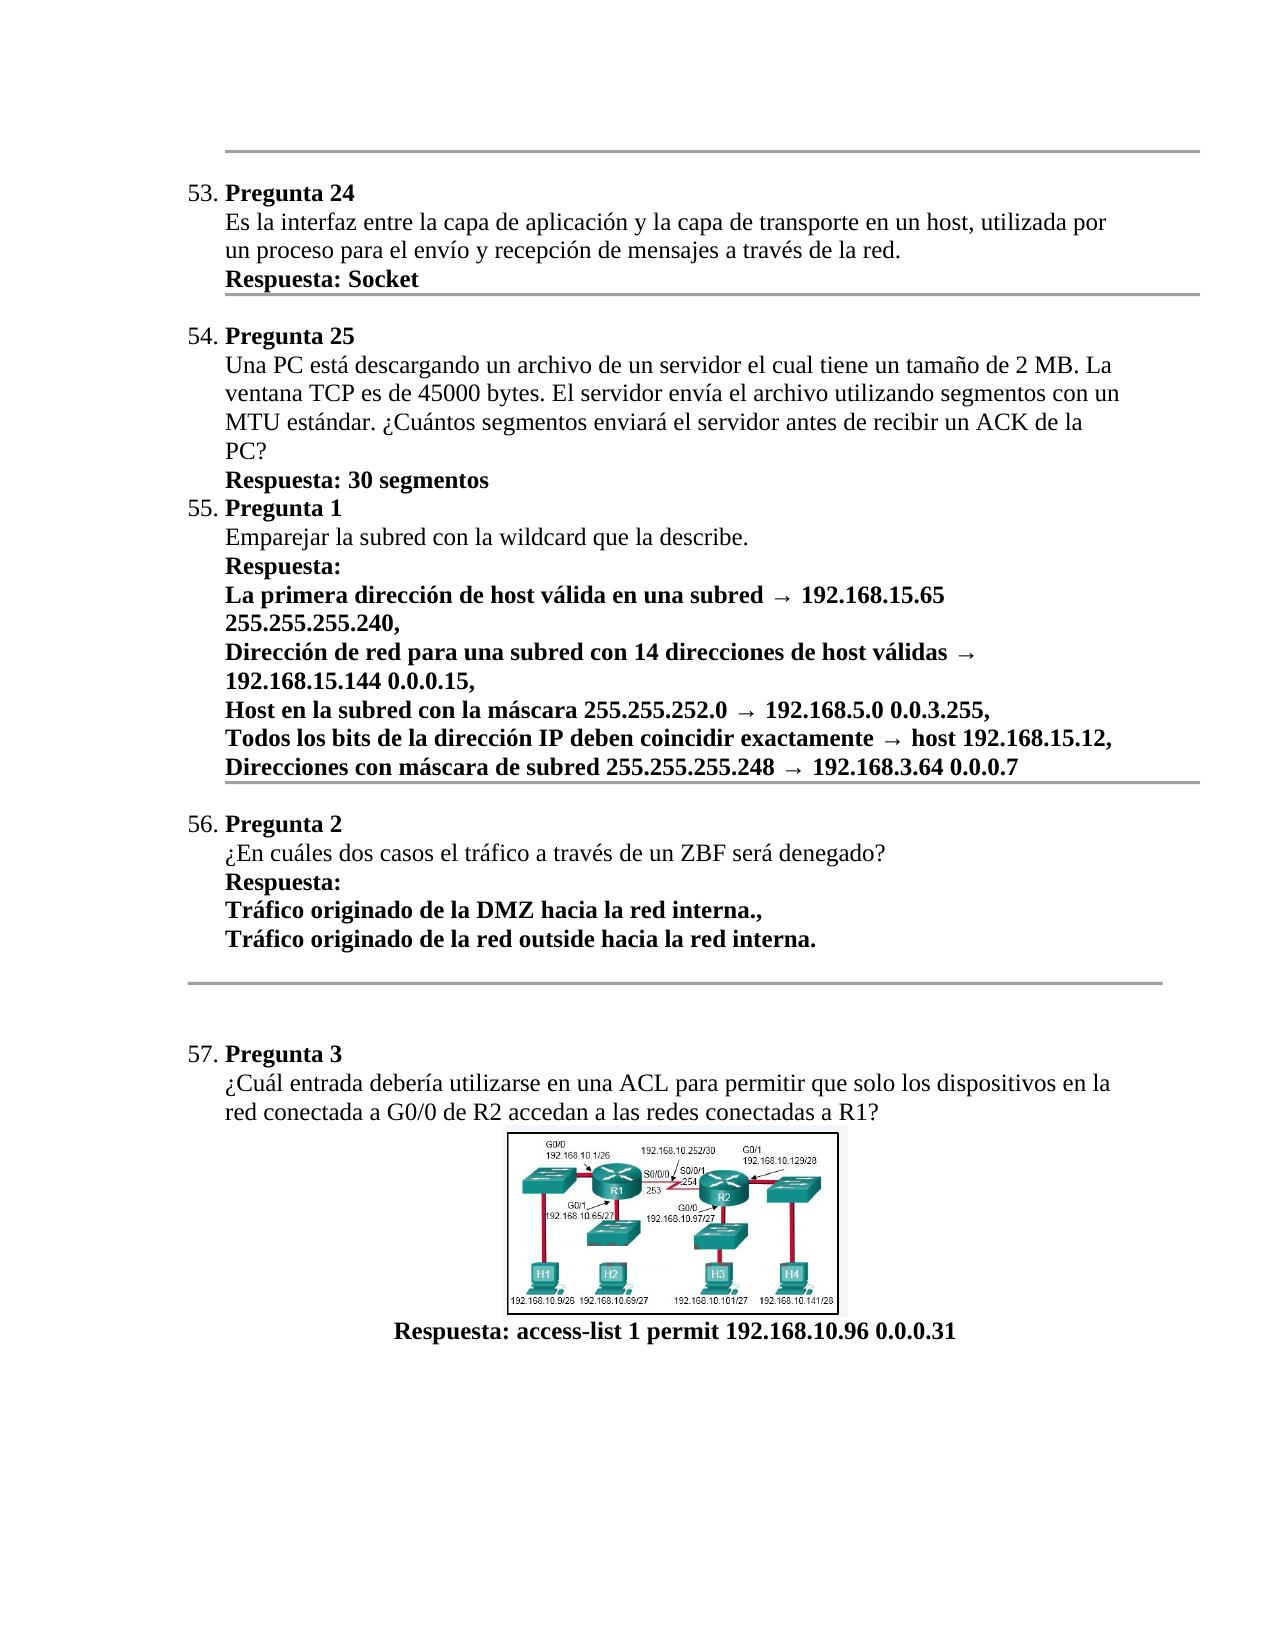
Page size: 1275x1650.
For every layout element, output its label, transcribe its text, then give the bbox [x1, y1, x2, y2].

list Host en la subred con la máscara 255.255.252.0 → 192.168.5.0 0.0.3.255, [225, 695, 1125, 723]
picture [502, 1125, 848, 1317]
list Dirección de red para una subred con 14 direcciones de host válidas → 192.168.15.144 0.0.0.15, [225, 637, 1125, 695]
list Pregunta 24 Es la interfaz entre la capa de aplicación y la capa de transporte en un host, utilizada por un proceso para el envío y recepción de mensajes a través de la red. Respuesta: Socket [187, 178, 1125, 293]
list Pregunta 25 Una PC está descargando un archivo de un servidor el cual tiene un tamaño de 2 MB. La ventana TCP es de 45000 bytes. El servidor envía el archivo utilizando segmentos con un MTU estándar. ¿Cuántos segmentos enviará el servidor antes de recibir un ACK de la PC? Respuesta: 30 segmentos [187, 321, 1125, 493]
list Tráfico originado de la DMZ hacia la red interna., [225, 895, 1125, 924]
list Pregunta 2 ¿En cuáles dos casos el tráfico a través de un ZBF será denegado? Respuesta: [187, 809, 1125, 895]
list Pregunta 1 Emparejar la subred con la wildcard que la describe. Respuesta: [187, 493, 1125, 580]
list La primera dirección de host válida en una subred → 192.168.15.65 255.255.255.240, [225, 580, 1125, 637]
list Pregunta 3 ¿Cuál entrada debería utilizarse en una ACL para permitir que solo los dispositivos en la red conectada a G0/0 de R2 accedan a las redes conectadas a R1? [187, 1039, 1125, 1125]
list Tráfico originado de la red outside hacia la red interna. [225, 924, 1125, 953]
list Todos los bits de la dirección IP deben coincidir exactamente → host 192.168.15.12, Direcciones con máscara de subred 255.255.255.248 → 192.168.3.64 0.0.0.7 [225, 723, 1125, 781]
